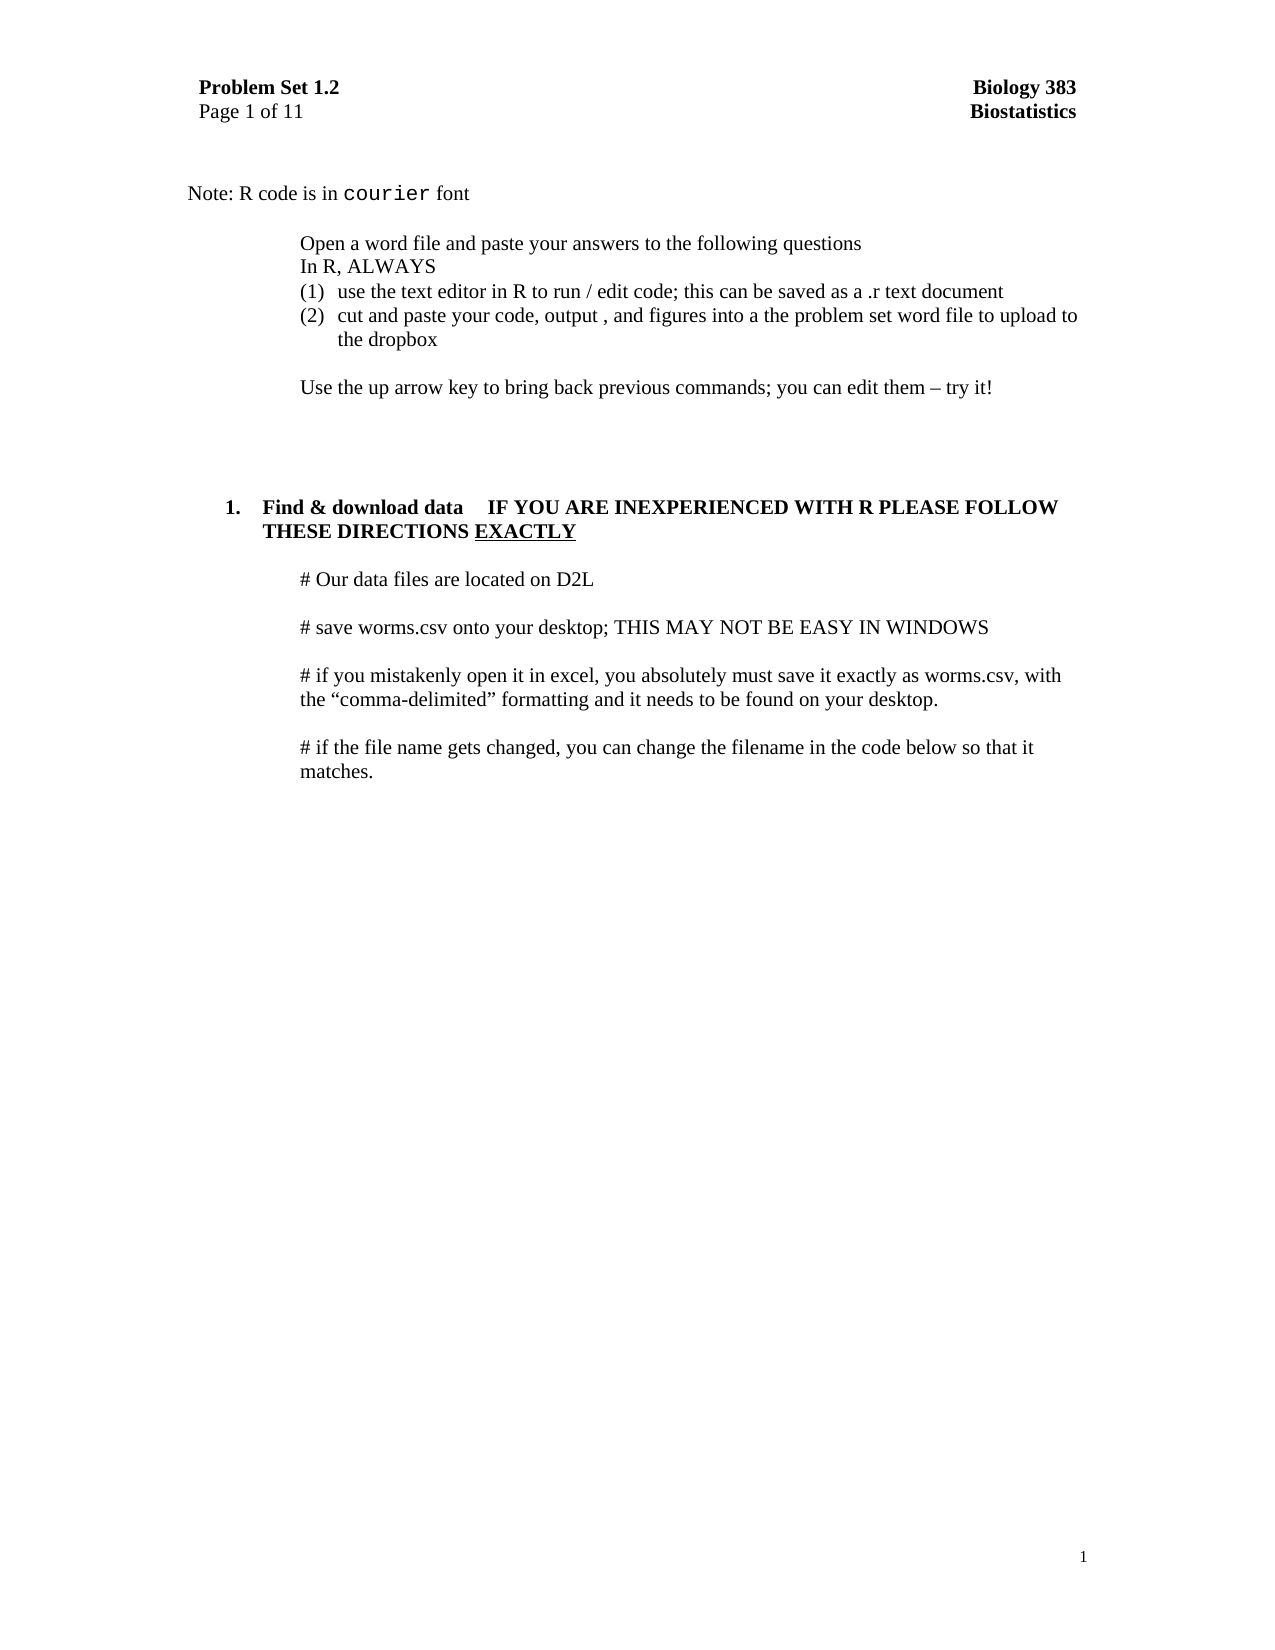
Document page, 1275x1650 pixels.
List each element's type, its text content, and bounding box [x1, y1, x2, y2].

text Open a word file and paste your answers to the following questions [300, 230, 1087, 254]
text # Our data files are located on D2L [300, 567, 1087, 591]
list Find & download data IF YOU ARE INEXPERIENCED WITH R PLEASE FOLLOW THESE DIRECTIONS EXACTLY [225, 495, 1087, 543]
text Note: R code is in courier font [187, 181, 1087, 206]
text Use the up arrow key to bring back previous commands; you can edit them – try it! [300, 375, 1087, 399]
text In R, ALWAYS [300, 254, 1087, 278]
text # if you mistakenly open it in excel, you absolutely must save it exactly as worms.csv, with the “comma-delimited” formatting and it needs to be found on your desktop. [300, 663, 1087, 711]
text # if the file name gets changed, you can change the filename in the code below so that it matches. [300, 735, 1087, 783]
list use the text editor in R to run / edit code; this can be saved as a .r text document [300, 278, 1087, 303]
list cut and paste your code, output , and figures into a the problem set word file to upload to the dropbox [300, 303, 1087, 351]
text # save worms.csv onto your desktop; THIS MAY NOT BE EASY IN WINDOWS [300, 615, 1087, 639]
